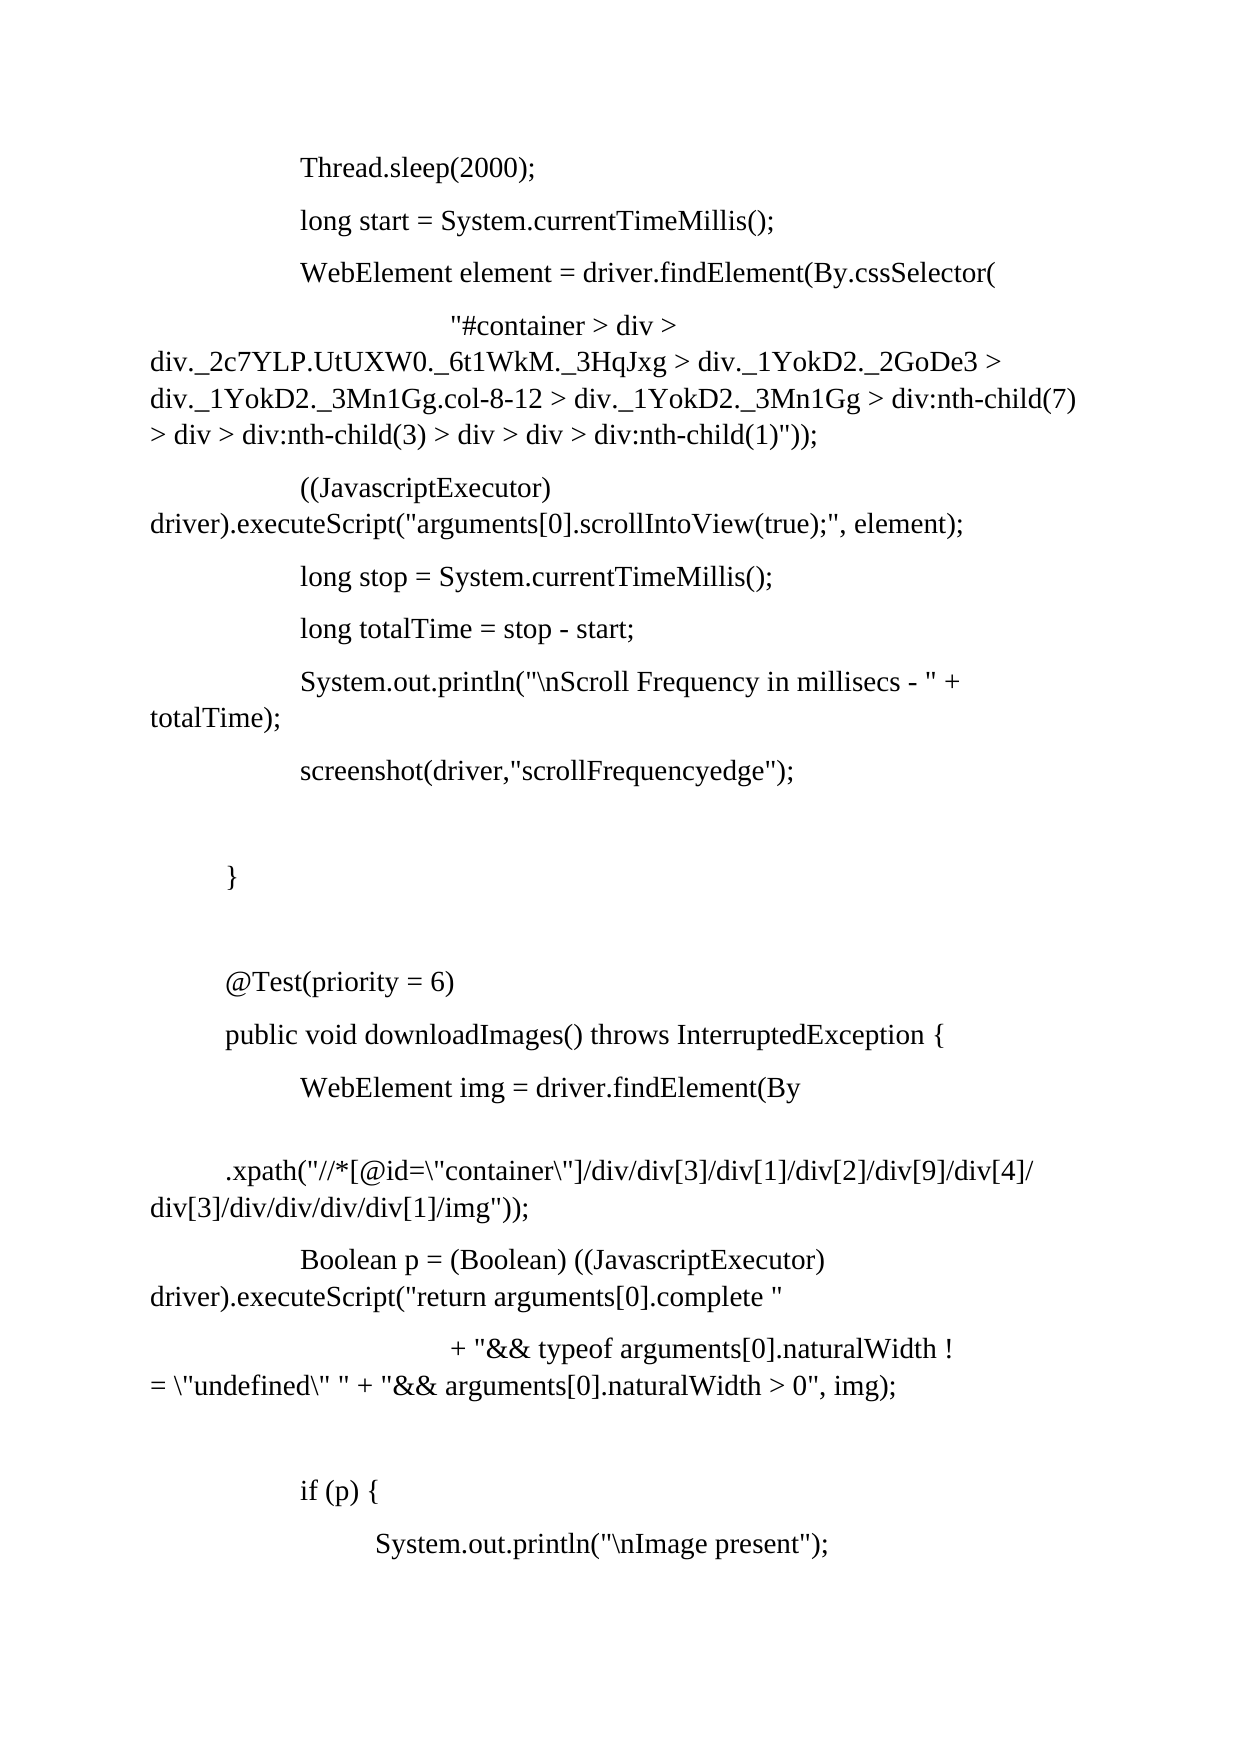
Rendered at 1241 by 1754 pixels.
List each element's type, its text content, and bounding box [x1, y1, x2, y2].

text public void downloadImages() throws InterruptedException { [150, 1017, 1090, 1051]
text screenshot(driver,"scrollFrequencyedge"); [150, 753, 1090, 787]
text .xpath("//*[@id=\"container\"]/div/div[3]/div[1]/div[2]/div[9]/div[4]/div[3]/div/div/div/div[1]/img")); [150, 1123, 1090, 1223]
text + "&& typeof arguments[0].naturalWidth != \"undefined\" " + "&& arguments[0].naturalWidth > 0", img); [150, 1331, 1090, 1401]
text Boolean p = (Boolean) ((JavascriptExecutor) driver).executeScript("return arguments[0].complete " [150, 1242, 1090, 1312]
text WebElement element = driver.findElement(By.cssSelector( [150, 256, 1090, 289]
text } [150, 859, 1090, 892]
text Thread.sleep(2000); [150, 150, 1090, 183]
text ((JavascriptExecutor) driver).executeScript("arguments[0].scrollIntoView(true);", element); [150, 470, 1090, 539]
text @Test(priority = 6) [150, 964, 1090, 998]
text if (p) { [150, 1473, 1090, 1507]
text long totalTime = stop - start; [150, 611, 1090, 645]
text long start = System.currentTimeMillis(); [150, 203, 1090, 236]
text "#container > div > div._2c7YLP.UtUXW0._6t1WkM._3HqJxg > div._1YokD2._2GoDe3 > div._1YokD2._3Mn1Gg.col-8-12 > div._1YokD2._3Mn1Gg > div:nth-child(7) > div > div:nth-child(3) > div > div > div:nth-child(1)")); [150, 308, 1090, 450]
text long stop = System.currentTimeMillis(); [150, 559, 1090, 592]
text WebElement img = driver.findElement(By [150, 1070, 1090, 1104]
text System.out.println("\nScroll Frequency in millisecs - " + totalTime); [150, 664, 1090, 734]
text System.out.println("\nImage present"); [150, 1526, 1090, 1559]
